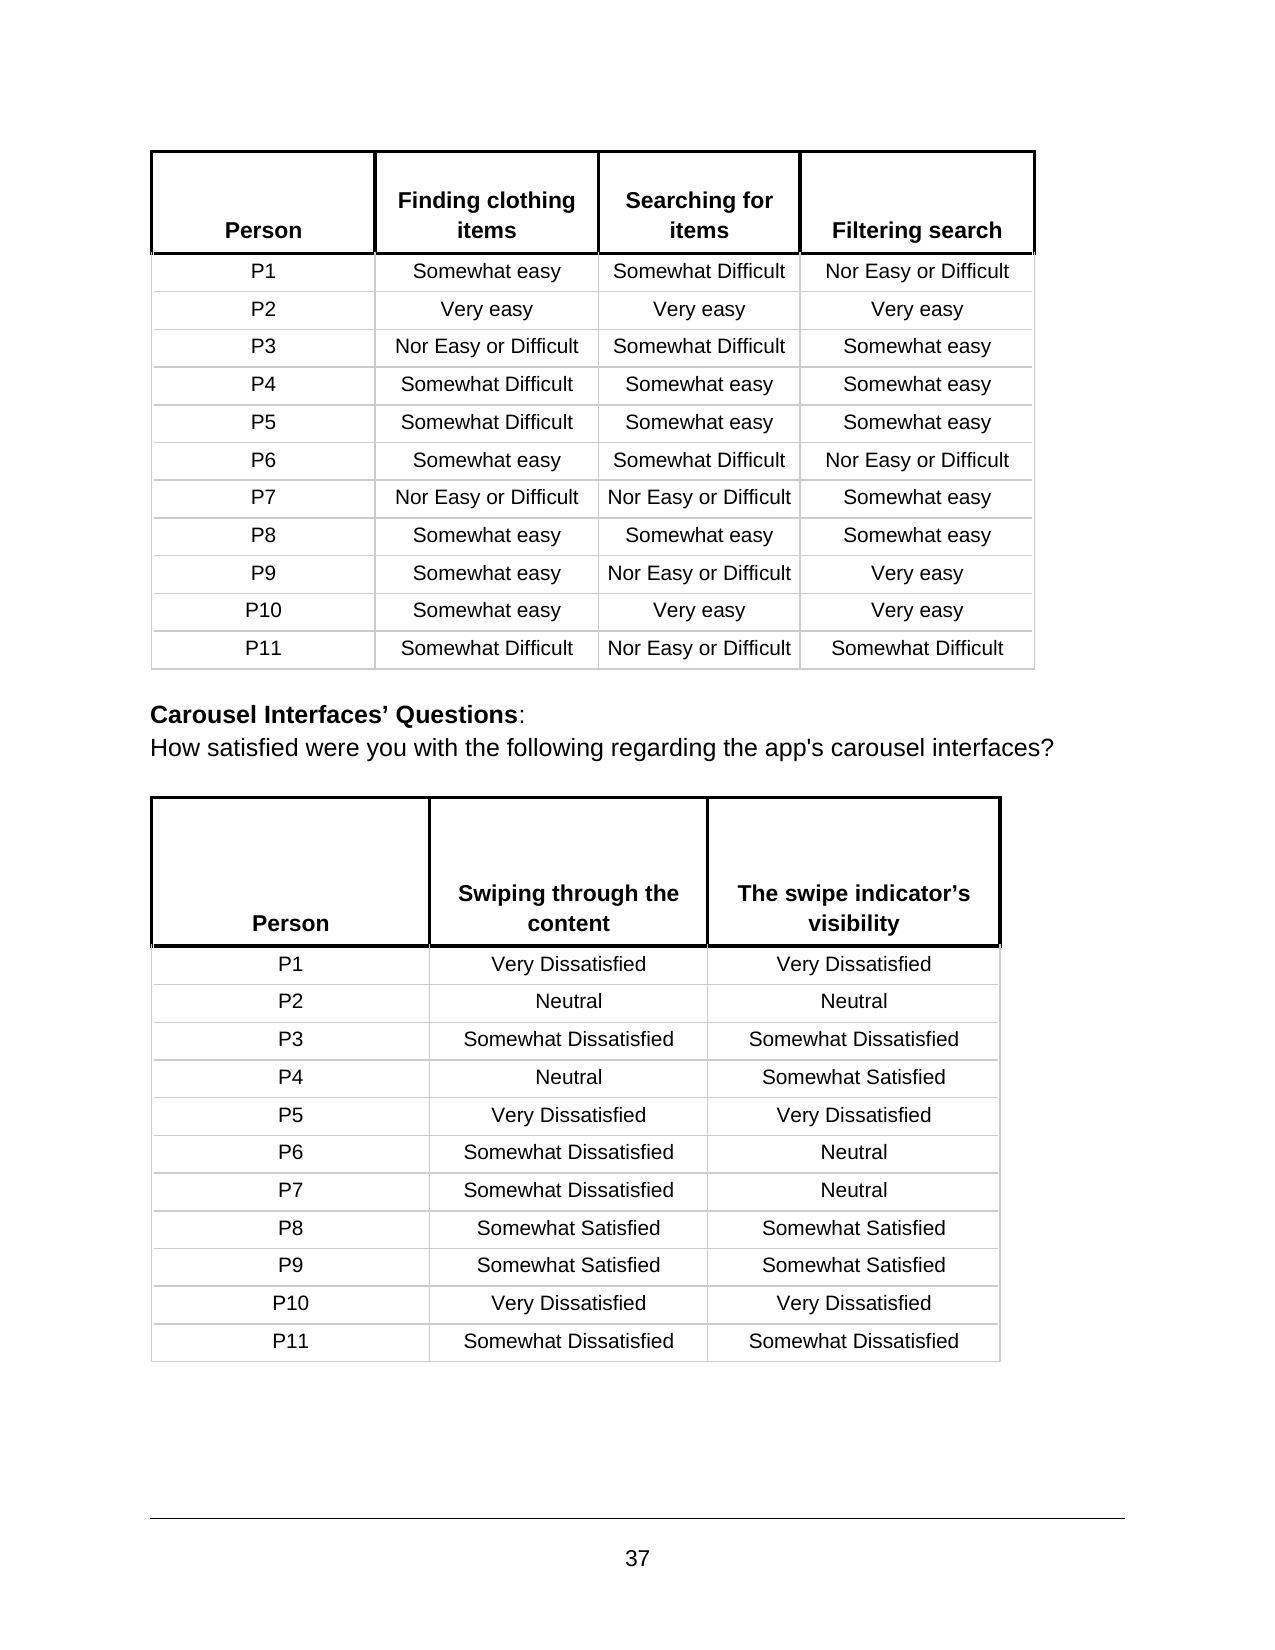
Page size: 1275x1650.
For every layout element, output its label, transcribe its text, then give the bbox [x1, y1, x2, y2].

table_cell Somewhat Satisfied [708, 1059, 999, 1097]
table_cell Very Dissatisfied [708, 1097, 999, 1134]
table_cell Nor Easy or Difficult [599, 632, 799, 668]
table_cell Somewhat Dissatisfied [708, 1323, 999, 1361]
table_cell Very easy [801, 291, 1034, 328]
table_cell Neutral [708, 984, 999, 1021]
table_cell P11 [152, 630, 374, 668]
table_cell Very easy [599, 292, 799, 328]
table_cell Somewhat easy [376, 594, 598, 630]
text How satisfied were you with the following regarding the app's carousel interfaces? [150, 733, 1125, 761]
table_cell P10 [152, 1285, 429, 1323]
table_cell P10 [152, 593, 374, 630]
table_cell P11 [152, 1323, 429, 1361]
table_cell Very easy [801, 593, 1034, 630]
table_cell P6 [152, 1135, 429, 1172]
table_cell Somewhat easy [599, 406, 799, 442]
table_cell Very Dissatisfied [708, 1285, 999, 1323]
table_header Person [153, 153, 373, 252]
table_header The swipe indicator’s visibility [709, 799, 998, 944]
table_cell Nor Easy or Difficult [376, 481, 598, 517]
table_cell Neutral [430, 1061, 707, 1097]
table_cell P8 [152, 1210, 429, 1248]
table_cell Somewhat Difficult [599, 443, 799, 479]
table_cell Neutral [430, 985, 707, 1021]
table_cell P1 [152, 944, 429, 984]
table_cell Very easy [376, 292, 598, 328]
table_cell Very easy [599, 594, 799, 630]
table_cell Nor Easy or Difficult [599, 556, 799, 592]
table_cell Somewhat Dissatisfied [430, 1174, 707, 1210]
table_cell P1 [152, 252, 374, 291]
table_cell P2 [152, 291, 374, 328]
table_cell Somewhat easy [801, 517, 1034, 555]
table_cell Somewhat easy [376, 255, 598, 291]
table_cell Neutral [708, 1172, 999, 1210]
table_cell Somewhat easy [376, 556, 598, 592]
table_cell P7 [152, 1172, 429, 1210]
table_header Person [153, 799, 428, 944]
table_cell Nor Easy or Difficult [599, 481, 799, 517]
table_cell Somewhat Dissatisfied [430, 1023, 707, 1059]
table_cell P7 [152, 479, 374, 517]
table_header Swiping through the content [431, 799, 706, 944]
table_cell Somewhat Difficult [801, 630, 1034, 668]
table_cell Somewhat Dissatisfied [708, 1021, 999, 1059]
table_cell Somewhat easy [376, 443, 598, 479]
table_cell Somewhat Difficult [599, 255, 799, 291]
table_cell Neutral [708, 1135, 999, 1172]
table_cell P9 [152, 1248, 429, 1285]
table_cell Somewhat Satisfied [708, 1248, 999, 1285]
table_cell P4 [152, 1059, 429, 1097]
table_cell Nor Easy or Difficult [801, 442, 1034, 479]
table_cell Somewhat Dissatisfied [430, 1325, 707, 1361]
table_cell Somewhat Satisfied [430, 1249, 707, 1285]
table_cell P2 [152, 984, 429, 1021]
table_cell Somewhat easy [801, 329, 1034, 366]
table_cell Somewhat Difficult [376, 368, 598, 404]
table_cell Very Dissatisfied [430, 1287, 707, 1323]
table_cell P3 [152, 329, 374, 366]
table_cell P5 [152, 1097, 429, 1134]
table_cell Somewhat easy [801, 404, 1034, 442]
table_cell P3 [152, 1021, 429, 1059]
table_header Searching for items [600, 153, 798, 252]
table_header Finding clothing items [377, 153, 597, 252]
text Carousel Interfaces’ Questions: [150, 700, 1125, 728]
table_cell P8 [152, 517, 374, 555]
table_cell Very Dissatisfied [430, 1098, 707, 1134]
table_cell Somewhat Difficult [599, 330, 799, 366]
table_cell P9 [152, 555, 374, 592]
table_header Filtering search [802, 153, 1033, 252]
table_cell P6 [152, 442, 374, 479]
table_cell Somewhat easy [599, 368, 799, 404]
table_cell Somewhat Satisfied [708, 1210, 999, 1248]
table_cell Somewhat easy [801, 479, 1034, 517]
table_cell Somewhat easy [376, 519, 598, 555]
table_cell P4 [152, 366, 374, 404]
table_cell Very easy [801, 555, 1034, 592]
table_cell Somewhat Difficult [376, 632, 598, 668]
table_cell Very Dissatisfied [708, 948, 999, 984]
table_cell Somewhat easy [599, 519, 799, 555]
table_cell Somewhat Satisfied [430, 1212, 707, 1248]
table_cell Somewhat Dissatisfied [430, 1136, 707, 1172]
table_cell Somewhat easy [801, 366, 1034, 404]
table_cell Nor Easy or Difficult [376, 330, 598, 366]
table_cell Nor Easy or Difficult [801, 252, 1034, 291]
table_cell P5 [152, 404, 374, 442]
table_cell Very Dissatisfied [430, 948, 707, 984]
table_cell Somewhat Difficult [376, 406, 598, 442]
